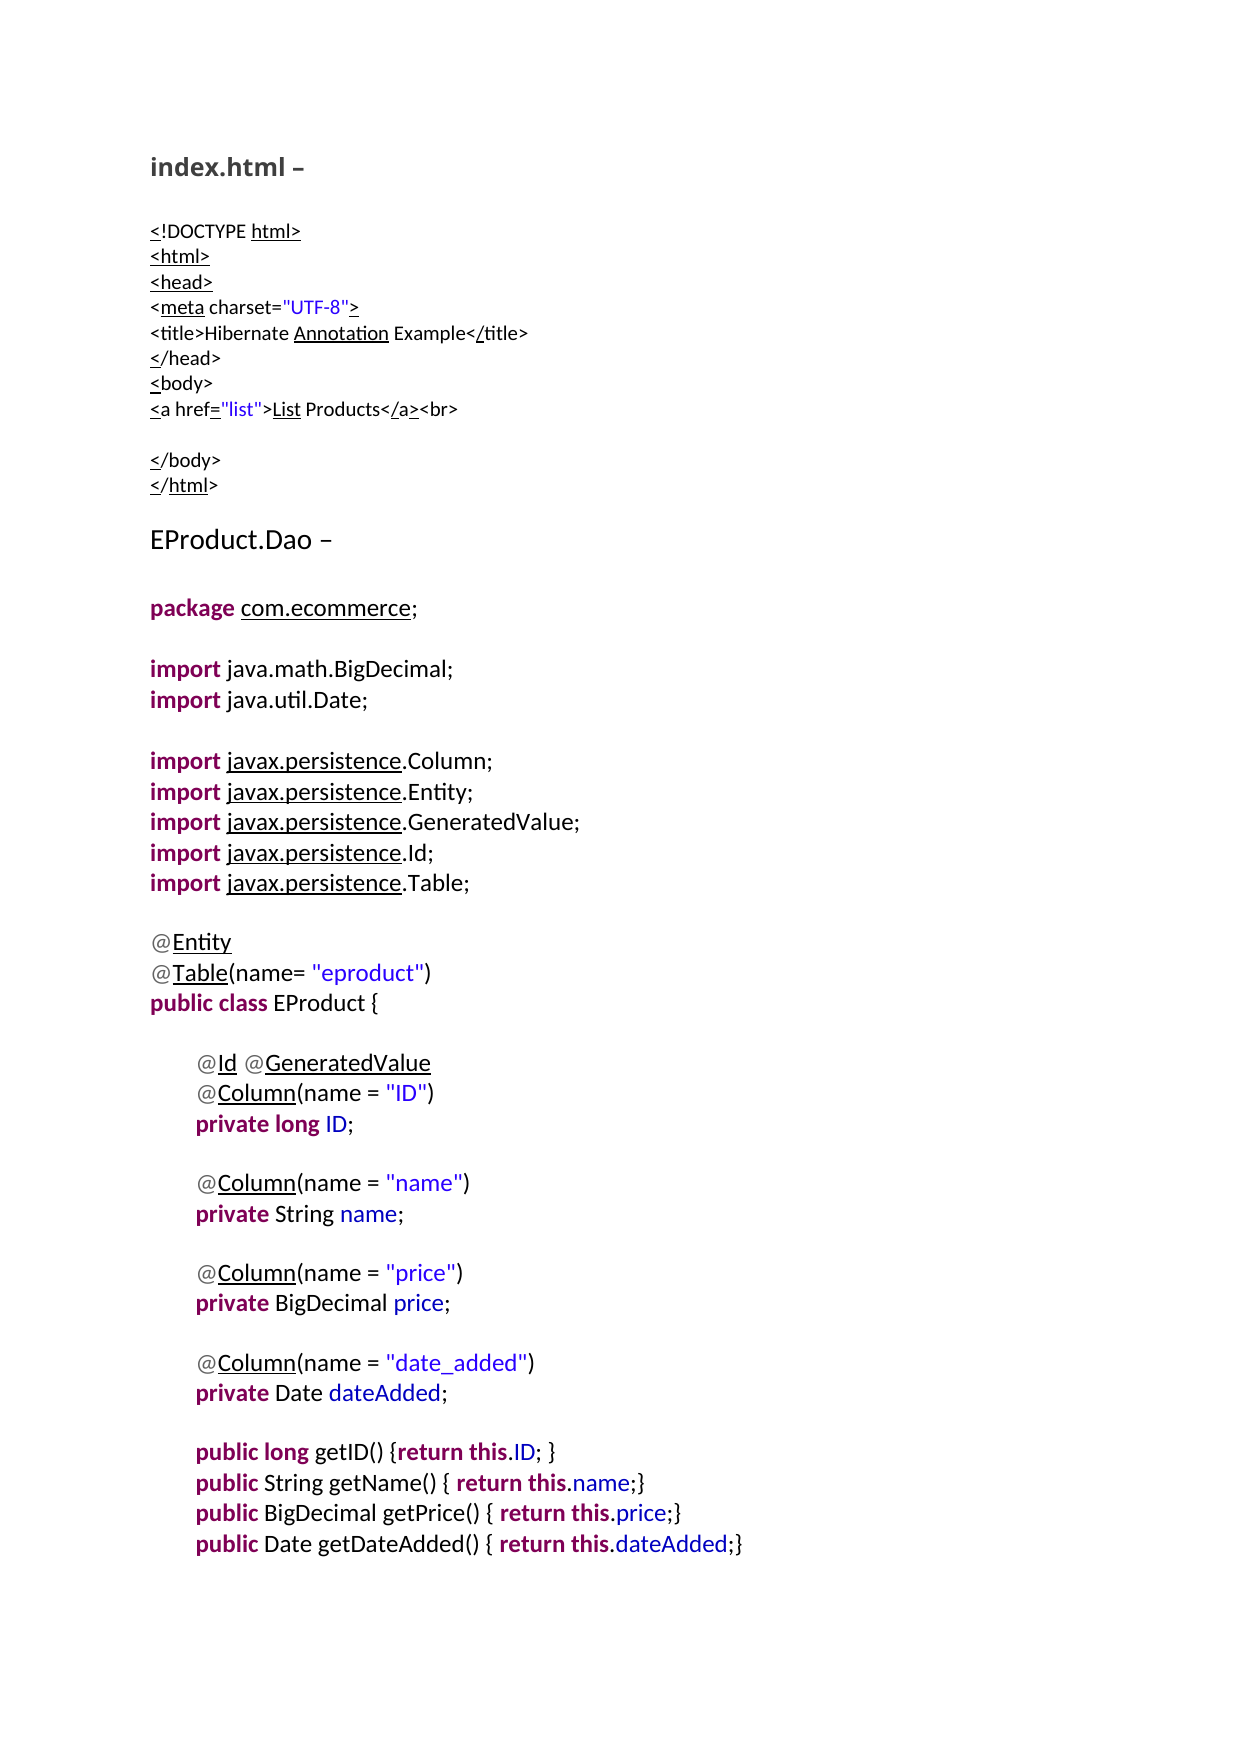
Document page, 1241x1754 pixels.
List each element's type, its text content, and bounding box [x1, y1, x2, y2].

text public String getName() { return this.name;} [150, 1467, 1090, 1498]
text import javax.persistence.Column; [150, 745, 1090, 776]
text @Table(name= "eproduct") [150, 957, 1090, 988]
text <!DOCTYPE html> [150, 218, 1090, 243]
text <meta charset="UTF-8"> [150, 294, 1090, 320]
text </html> [150, 472, 1090, 498]
text import javax.persistence.Id; [150, 837, 1090, 867]
text import java.util.Date; [150, 684, 1090, 715]
text <html> [150, 243, 1090, 269]
text private BigDecimal price; [150, 1287, 1090, 1318]
text EProduct.Dao – [150, 521, 1090, 557]
text public Date getDateAdded() { return this.dateAdded;} [150, 1528, 1090, 1559]
text <body> [150, 371, 1090, 396]
text private long ID; [150, 1108, 1090, 1138]
text package com.ecommerce; [150, 593, 1090, 623]
text @Column(name = "name") [150, 1167, 1090, 1198]
text import javax.persistence.GeneratedValue; [150, 806, 1090, 837]
text private Date dateAdded; [150, 1377, 1090, 1408]
text import java.math.BigDecimal; [150, 654, 1090, 684]
text @Column(name = "date_added") [150, 1347, 1090, 1377]
text @Column(name = "price") [150, 1257, 1090, 1287]
text public BigDecimal getPrice() { return this.price;} [150, 1498, 1090, 1528]
text </head> [150, 345, 1090, 371]
text @Column(name = "ID") [150, 1077, 1090, 1108]
text public class EProduct { [150, 988, 1090, 1018]
text index.html – [150, 150, 1090, 184]
text <head> [150, 269, 1090, 294]
text </body> [150, 447, 1090, 472]
text import javax.persistence.Entity; [150, 776, 1090, 806]
text import javax.persistence.Table; [150, 867, 1090, 898]
text private String name; [150, 1198, 1090, 1228]
text public long getID() {return this.ID; } [150, 1437, 1090, 1467]
text <a href="list">List Products</a><br> [150, 396, 1090, 421]
text @Entity [150, 927, 1090, 957]
text <title>Hibernate Annotation Example</title> [150, 320, 1090, 345]
text @Id @GeneratedValue [150, 1047, 1090, 1077]
